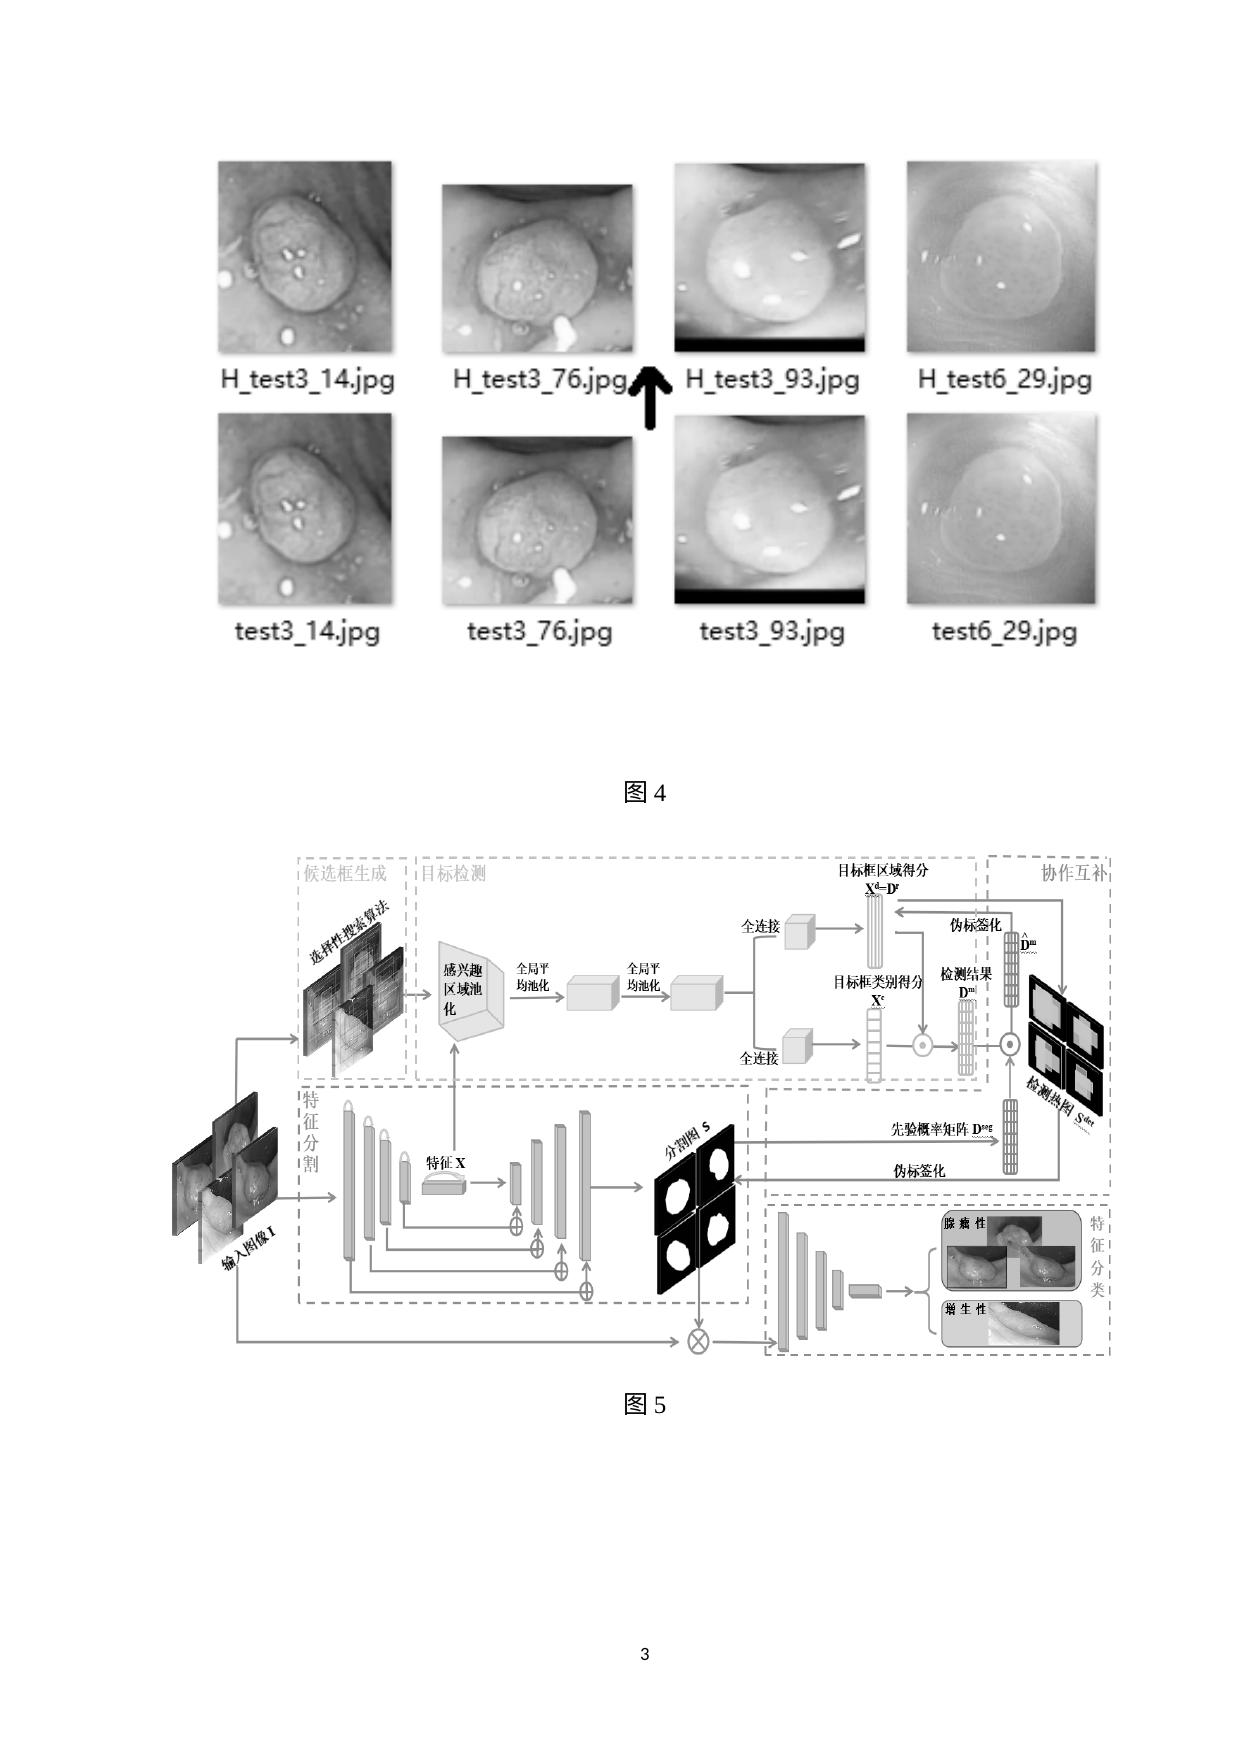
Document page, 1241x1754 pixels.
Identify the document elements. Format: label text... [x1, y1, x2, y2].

text 图4 [148, 773, 1142, 809]
text 图5 [148, 1385, 1142, 1421]
